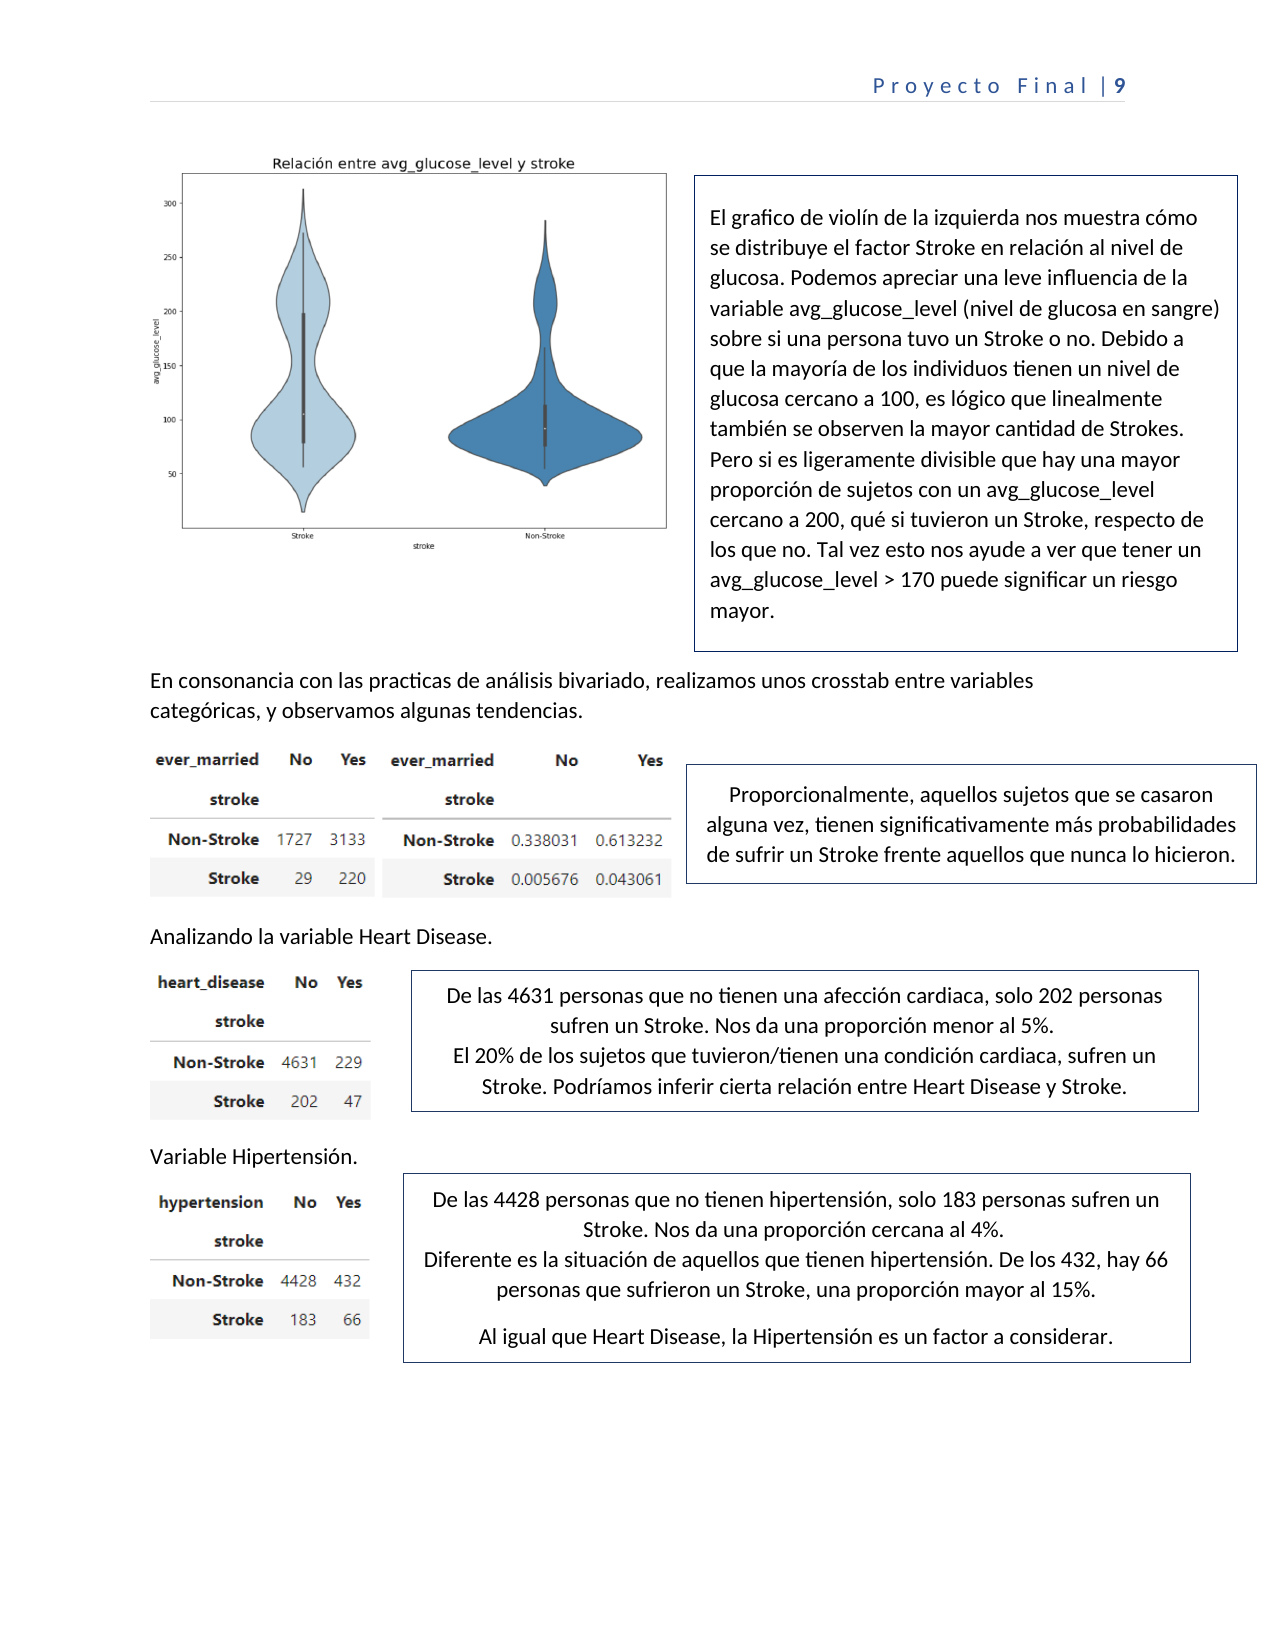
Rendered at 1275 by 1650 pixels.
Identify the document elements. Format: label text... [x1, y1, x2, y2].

picture [150, 150, 690, 554]
text Variable Hipertensión. [150, 1142, 1125, 1170]
text En consonancia con las practicas de análisis bivariado, realizamos unos crosstab entre variables categóricas, y observamos algunas tendencias. [150, 666, 1125, 724]
text Analizando la variable Heart Disease. [150, 922, 1125, 950]
picture [150, 968, 377, 1124]
picture [150, 1188, 382, 1340]
picture [150, 742, 687, 904]
